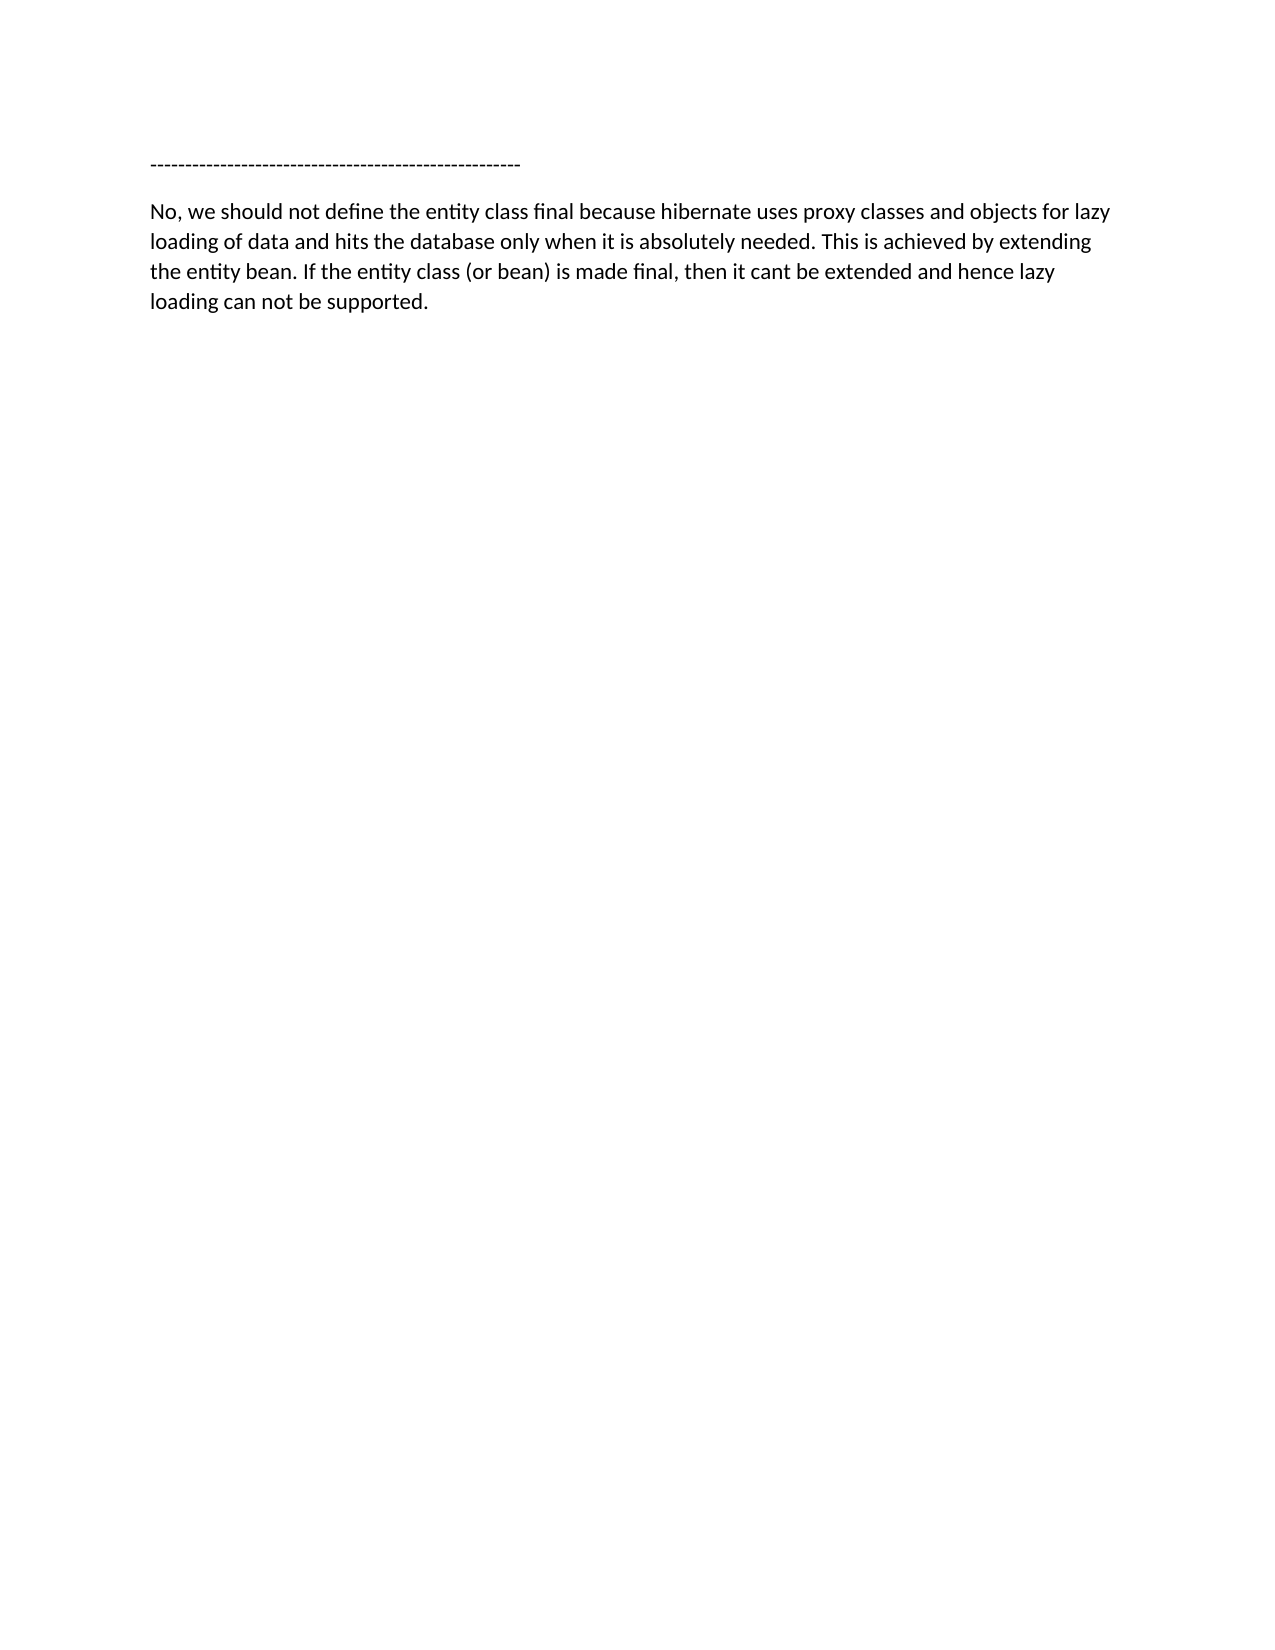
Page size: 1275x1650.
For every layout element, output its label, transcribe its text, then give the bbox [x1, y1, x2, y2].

text ----------------------------------------------------- [150, 150, 1125, 178]
text No, we should not define the entity class final because hibernate uses proxy classes and objects for lazy loading of data and hits the database only when it is absolutely needed. This is achieved by extending the entity bean. If the entity class (or bean) is made final, then it cant be extended and hence lazy loading can not be supported. [150, 197, 1125, 316]
